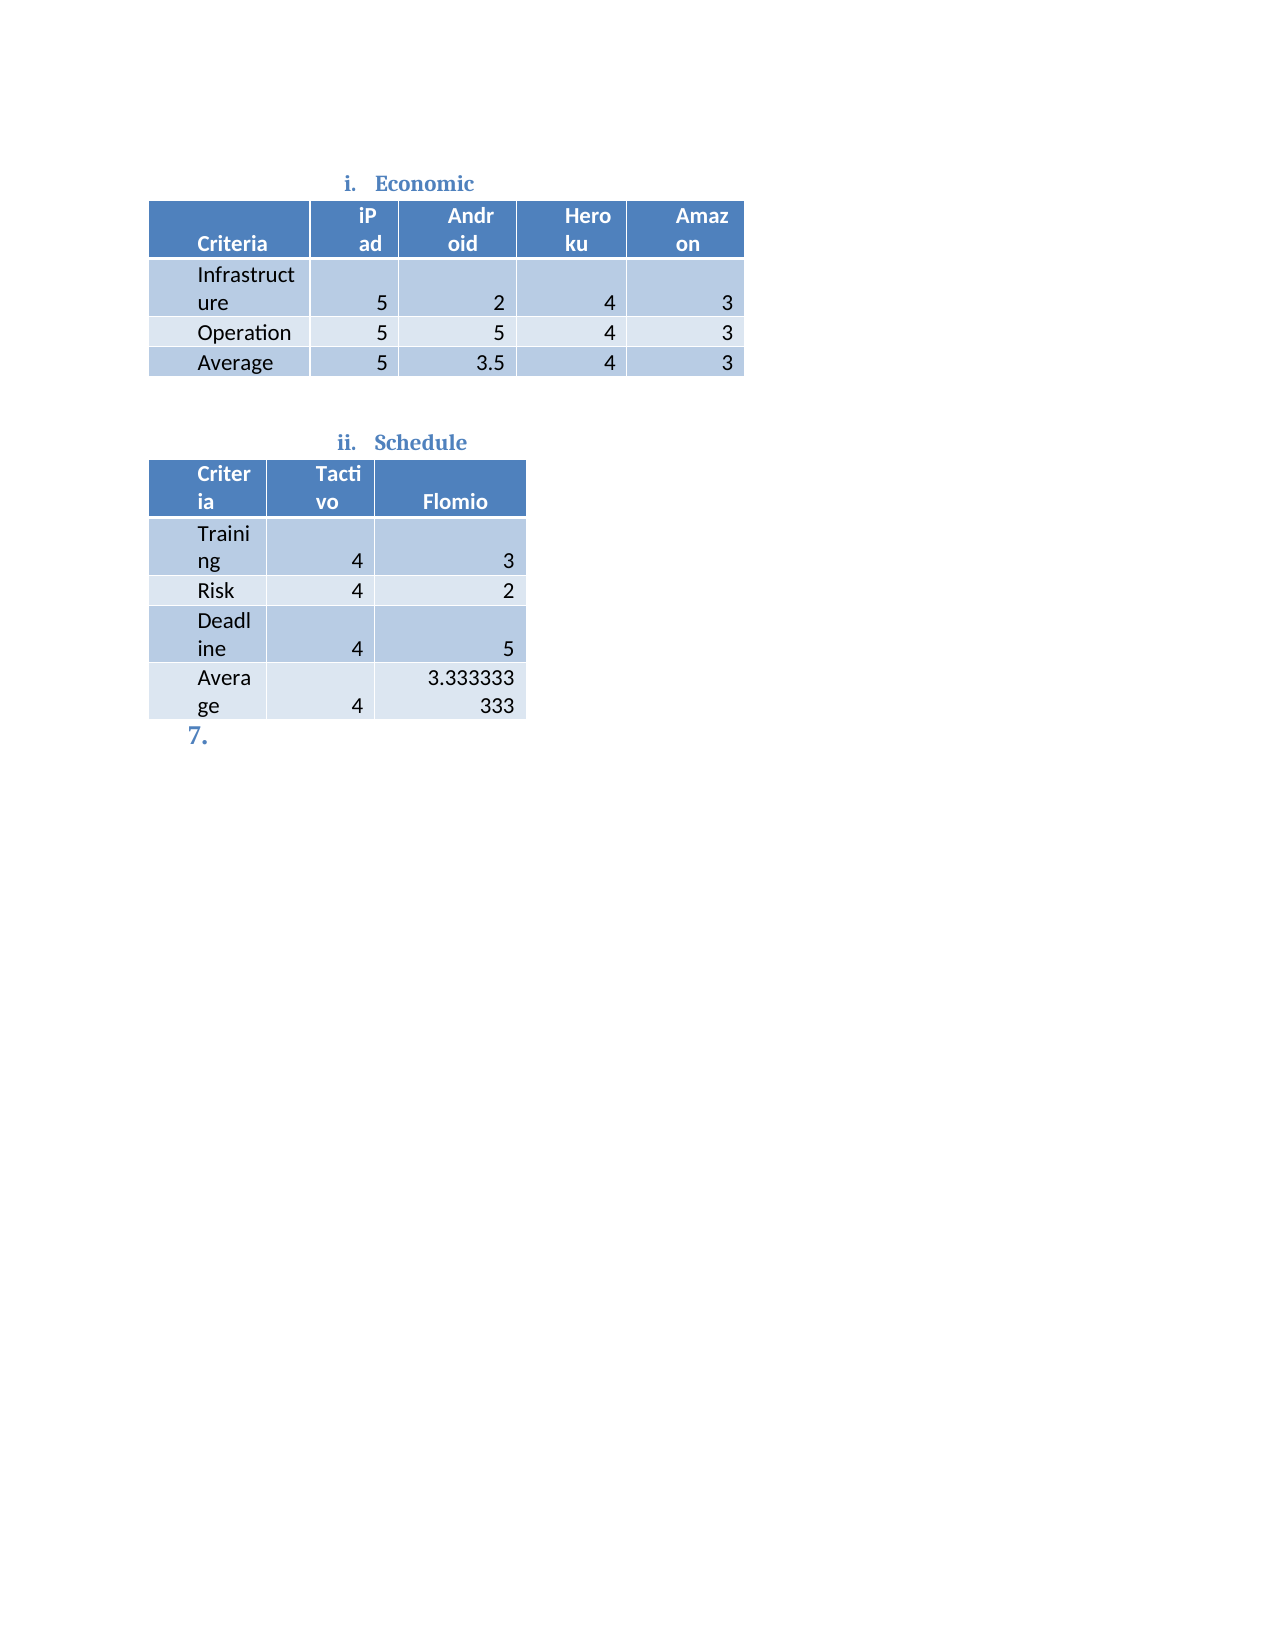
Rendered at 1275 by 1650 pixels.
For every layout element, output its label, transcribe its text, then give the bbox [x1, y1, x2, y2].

table_header Tactivo [267, 460, 374, 516]
table_cell Operation [149, 317, 309, 346]
table_cell Average [149, 663, 266, 719]
table_header Heroku [517, 201, 626, 257]
table_cell 4 [517, 347, 626, 376]
table_cell 3 [627, 347, 744, 376]
table_cell 5 [311, 317, 398, 346]
subtitle Economic [356, 171, 1125, 197]
table_header iPad [311, 201, 398, 257]
table_cell 3.5 [399, 347, 516, 376]
table_cell 4 [517, 260, 626, 316]
table_cell Infrastructure [149, 260, 309, 316]
table_cell Deadline [149, 606, 266, 662]
table_cell 5 [375, 606, 526, 662]
table_cell Average [149, 347, 309, 376]
table_cell 3.333333333 [375, 663, 526, 719]
table_cell Training [149, 519, 266, 575]
table_cell 4 [267, 663, 374, 719]
table_cell 2 [399, 260, 516, 316]
table_header Flomio [375, 460, 526, 516]
table_cell 3 [375, 519, 526, 575]
table_cell 5 [311, 260, 398, 316]
table_cell 4 [267, 606, 374, 662]
table_cell 4 [517, 317, 626, 346]
table_header Android [399, 201, 516, 257]
table_cell 5 [311, 347, 398, 376]
table_cell 4 [267, 519, 374, 575]
table_header Amazon [627, 201, 744, 257]
table_cell 4 [267, 576, 374, 605]
table_cell 5 [399, 317, 516, 346]
table_header Criteria [149, 201, 309, 257]
table_cell 3 [627, 260, 744, 316]
table_cell 2 [375, 576, 526, 605]
table_cell Risk [149, 576, 266, 605]
table_cell 3 [627, 317, 744, 346]
subtitle Schedule [356, 429, 1125, 456]
table_header Criteria [149, 460, 266, 516]
